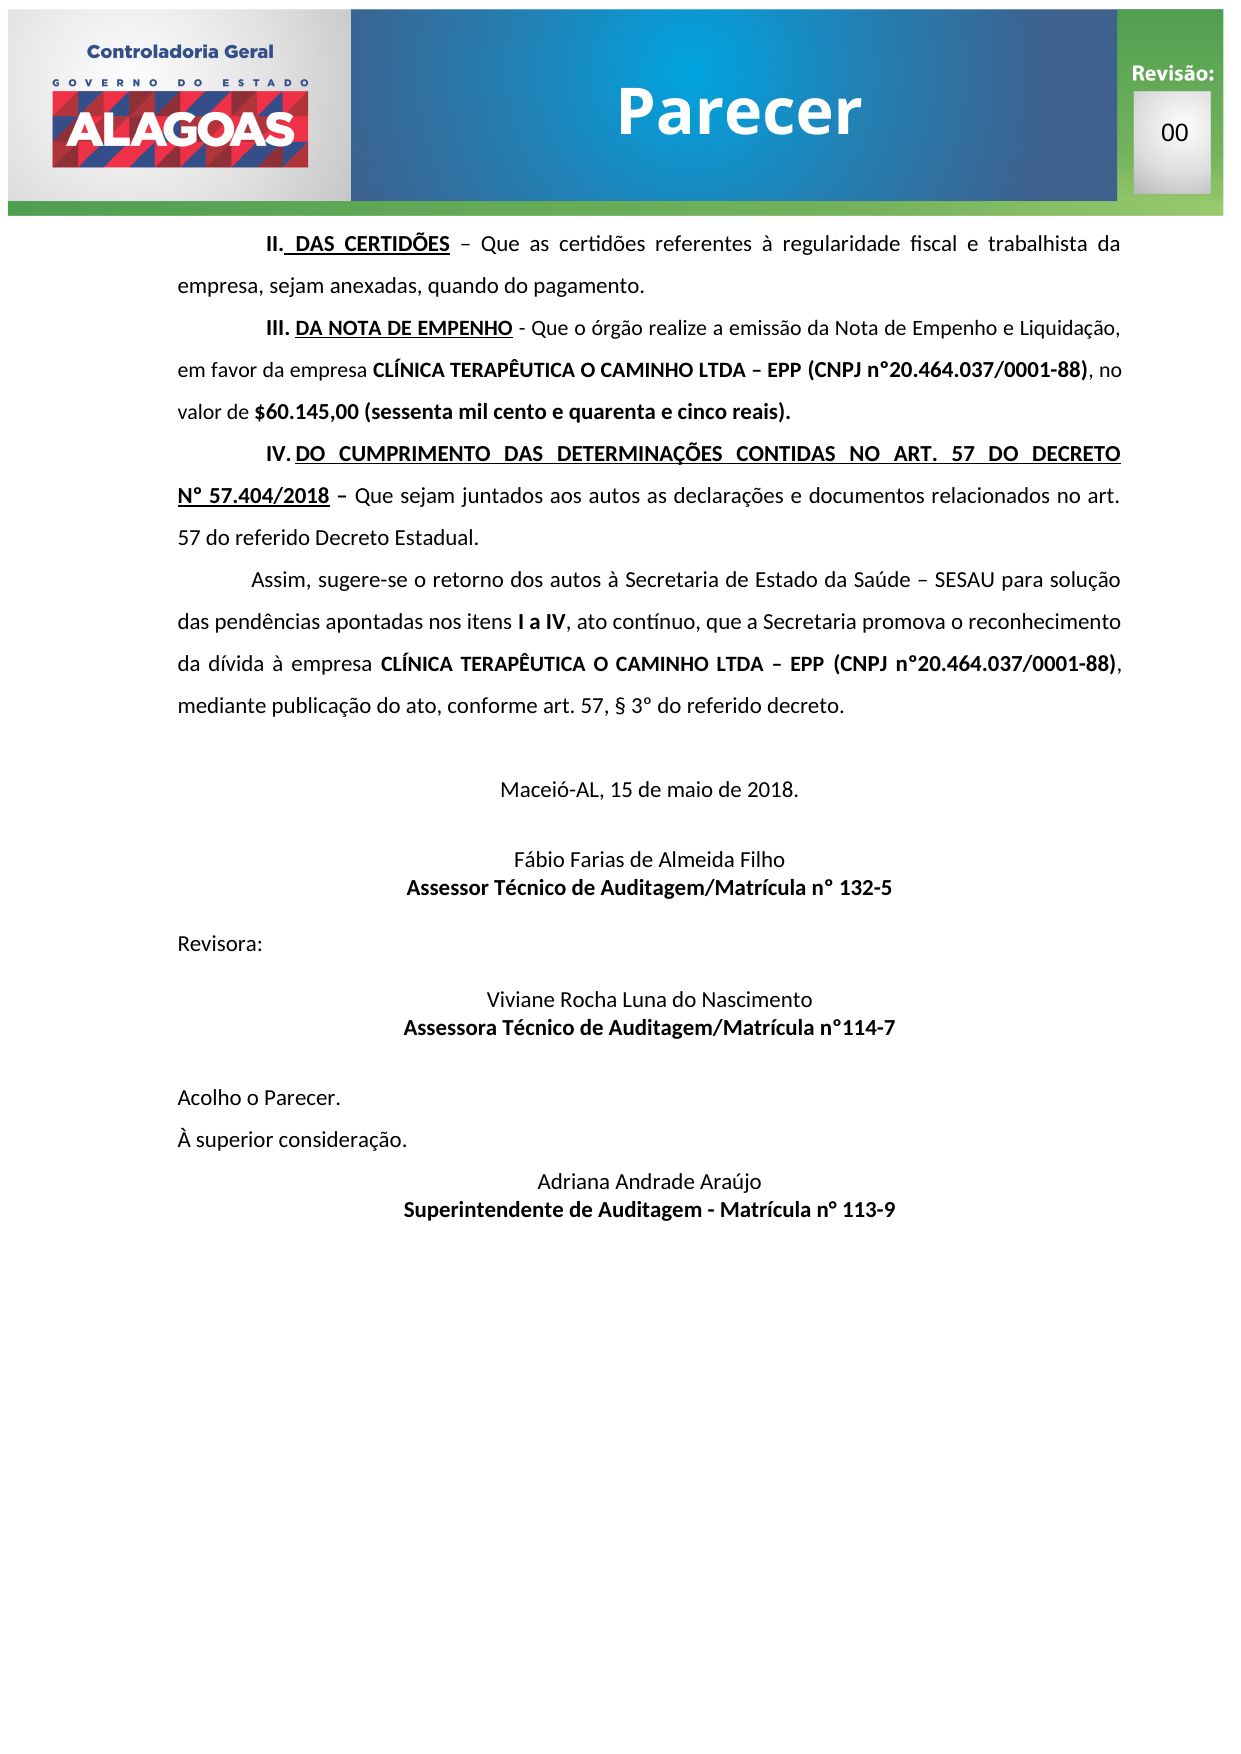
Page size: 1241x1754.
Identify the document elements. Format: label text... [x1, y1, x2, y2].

text À superior consideração. [177, 1125, 1122, 1153]
picture [7, 9, 1224, 216]
list DA NOTA DE EMPENHO - Que o órgão realize a emissão da Nota de Empenho e Liquidação, em favor da empresa CLÍNICA TERAPÊUTICA O CAMINHO LTDA – EPP (CNPJ nº20.464.037/0001-88), no valor de $60.145,00 (sessenta mil cento e quarenta e cinco reais). [177, 313, 1122, 425]
list Assim, sugere-se o retorno dos autos à Secretaria de Estado da Saúde – SESAU para solução das pendências apontadas nos itens I a IV, ato contínuo, que a Secretaria promova o reconhecimento da dívida à empresa CLÍNICA TERAPÊUTICA O CAMINHO LTDA – EPP (CNPJ nº20.464.037/0001-88), mediante publicação do ato, conforme art. 57, § 3º do referido decreto. [177, 565, 1122, 719]
list DAS CERTIDÕES – Que as certidões referentes à regularidade fiscal e trabalhista da empresa, sejam anexadas, quando do pagamento. [177, 177, 1122, 299]
list DO CUMPRIMENTO DAS DETERMINAÇÕES CONTIDAS NO ART. 57 DO DECRETO Nº 57.404/2018 – Que sejam juntados aos autos as declarações e documentos relacionados no art. 57 do referido Decreto Estadual. [177, 439, 1122, 551]
text Assessor Técnico de Auditagem/Matrícula nº 132-5 [177, 873, 1122, 901]
text Fábio Farias de Almeida Filho [177, 845, 1122, 873]
text Viviane Rocha Luna do Nascimento [177, 985, 1122, 1013]
text Revisora: [177, 929, 1122, 957]
text Superintendente de Auditagem - Matrícula n° 113-9 [177, 1195, 1122, 1223]
text Adriana Andrade Araújo [177, 1167, 1122, 1195]
text Acolho o Parecer. [177, 1083, 1122, 1111]
text Assessora Técnico de Auditagem/Matrícula nº114-7 [177, 1013, 1122, 1041]
text Maceió-AL, 15 de maio de 2018. [177, 775, 1122, 803]
